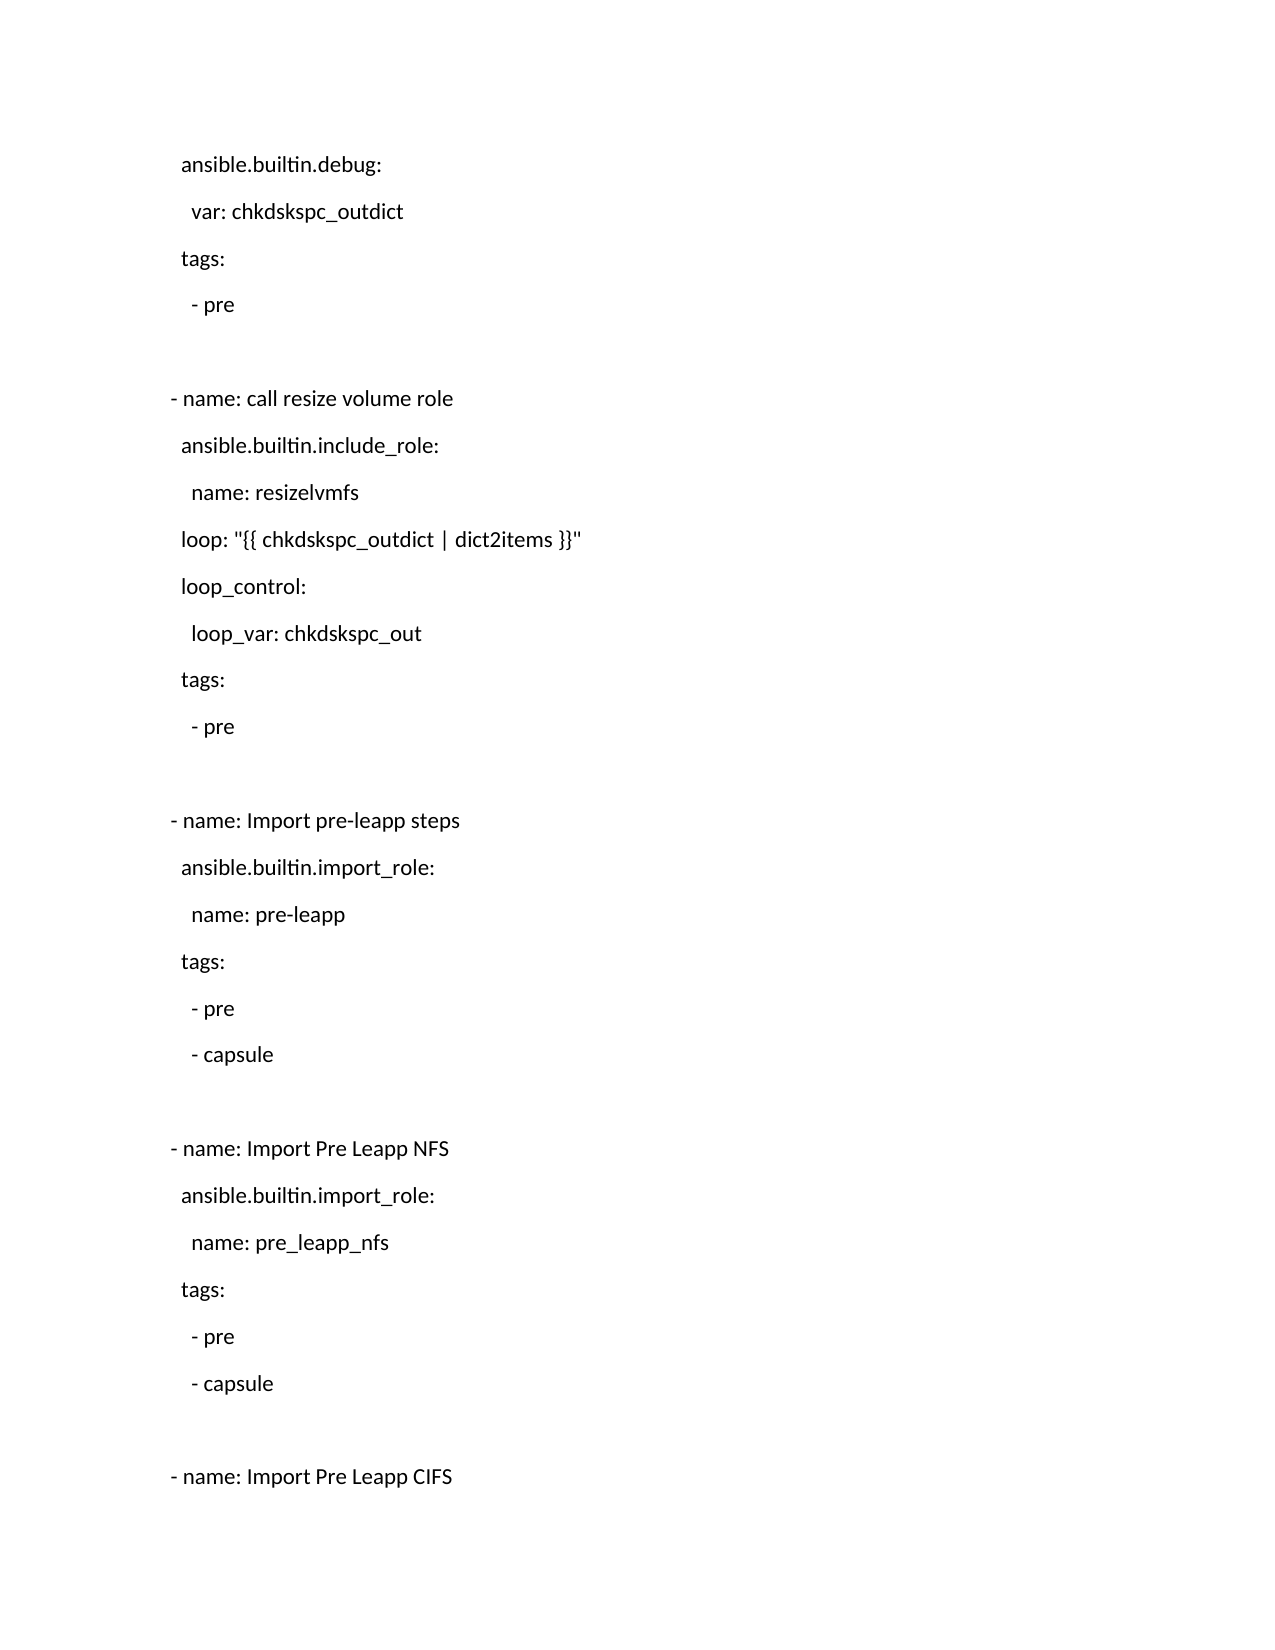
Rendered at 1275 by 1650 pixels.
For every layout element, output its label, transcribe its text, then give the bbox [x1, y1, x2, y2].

text tags: [150, 1275, 1125, 1303]
text - name: Import Pre Leapp NFS [150, 1134, 1125, 1162]
text name: resizelvmfs [150, 478, 1125, 506]
text - capsule [150, 1369, 1125, 1397]
text name: pre_leapp_nfs [150, 1228, 1125, 1256]
text loop: "{{ chkdskspc_outdict | dict2items }}" [150, 525, 1125, 553]
text - pre [150, 291, 1125, 319]
text tags: [150, 947, 1125, 975]
text - name: Import Pre Leapp CIFS [150, 1462, 1125, 1491]
text tags: [150, 244, 1125, 272]
text - pre [150, 1322, 1125, 1350]
text loop_control: [150, 572, 1125, 600]
text ansible.builtin.import_role: [150, 853, 1125, 881]
text tags: [150, 666, 1125, 694]
text var: chkdskspc_outdict [150, 197, 1125, 225]
text ansible.builtin.include_role: [150, 431, 1125, 459]
text ansible.builtin.import_role: [150, 1181, 1125, 1209]
text loop_var: chkdskspc_out [150, 619, 1125, 647]
text - pre [150, 712, 1125, 741]
text name: pre-leapp [150, 900, 1125, 928]
text - pre [150, 994, 1125, 1022]
text - name: call resize volume role [150, 384, 1125, 412]
text - name: Import pre-leapp steps [150, 806, 1125, 834]
text - capsule [150, 1041, 1125, 1069]
text ansible.builtin.debug: [150, 150, 1125, 178]
